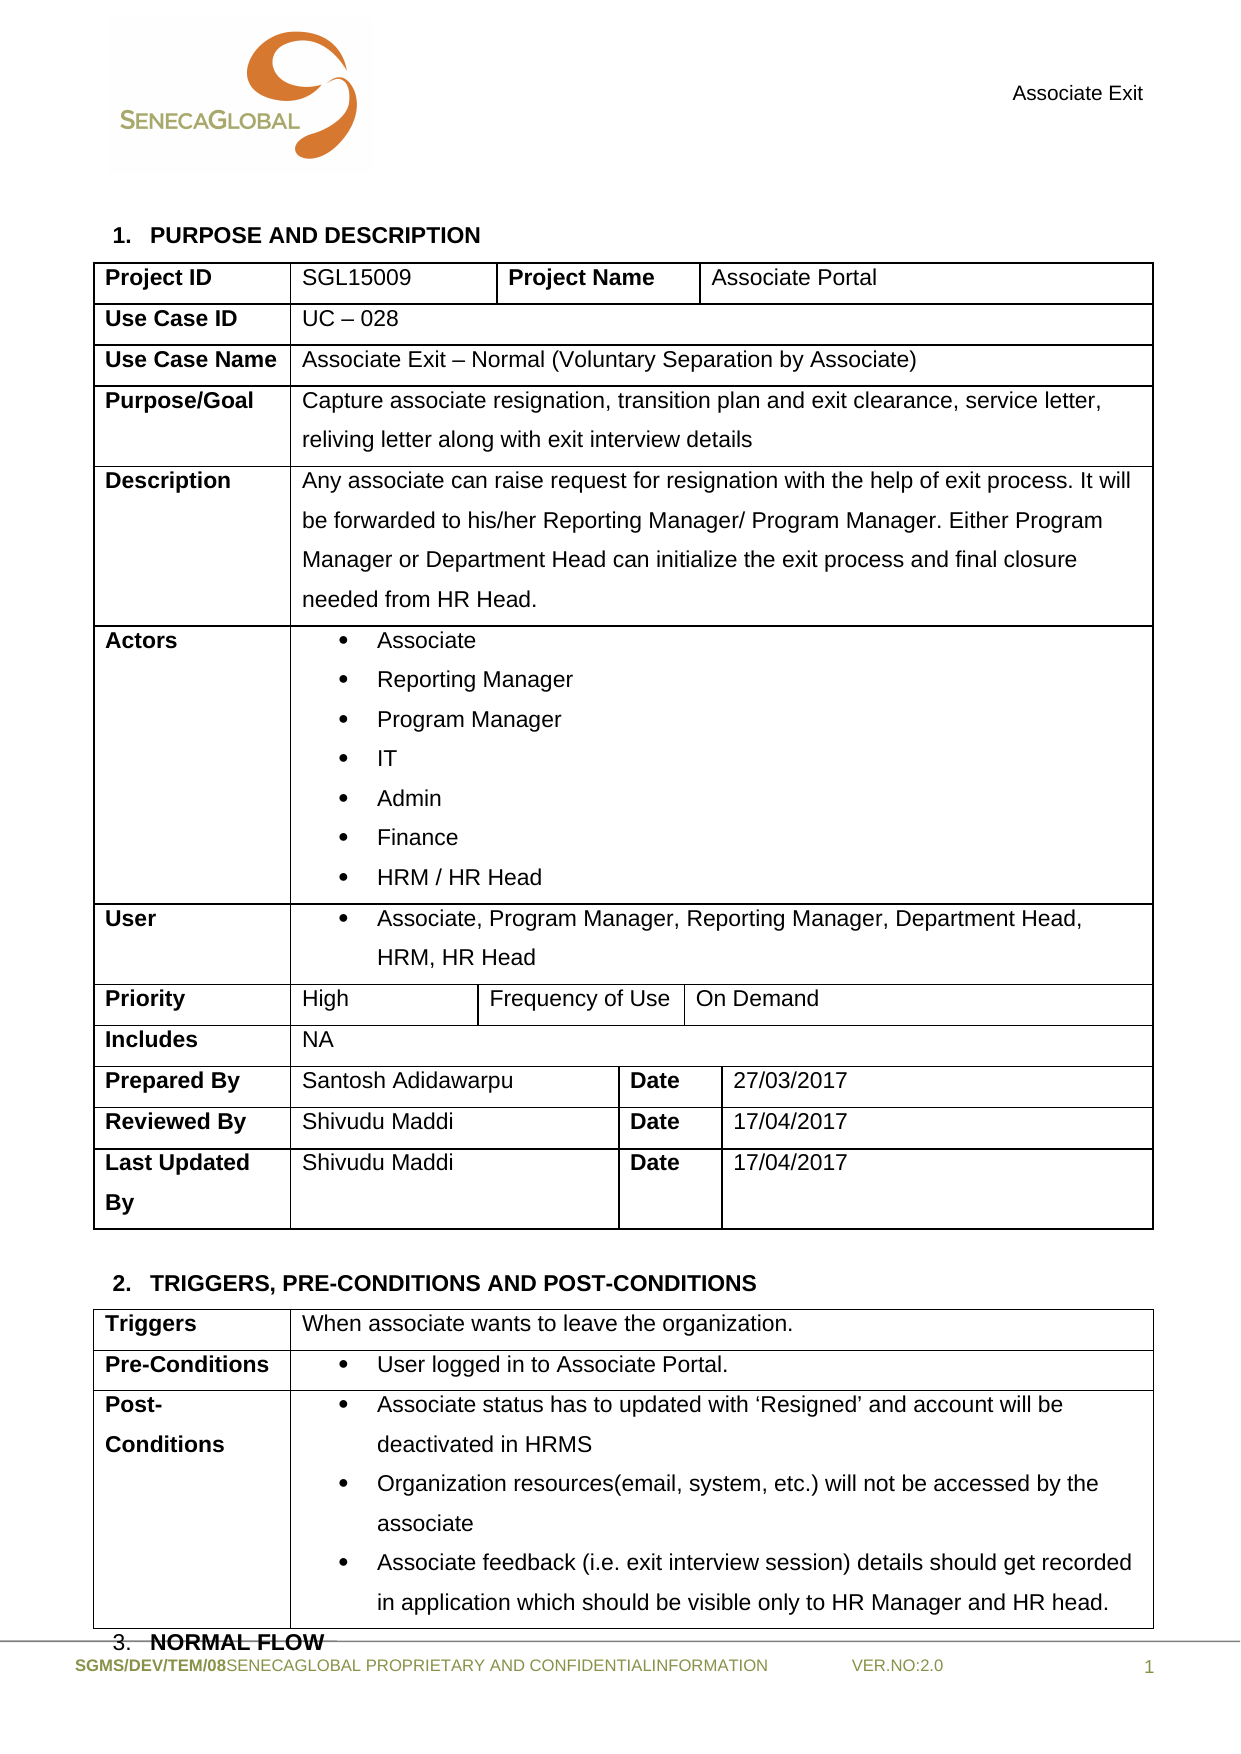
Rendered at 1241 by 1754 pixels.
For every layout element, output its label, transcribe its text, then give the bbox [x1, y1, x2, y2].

table_cell Pre-Conditions [94, 1351, 290, 1390]
table_header Project Name [498, 264, 699, 303]
table_cell Includes [95, 1026, 290, 1066]
table_cell Associate, Program Manager, Reporting Manager, Department Head, HRM, HR Head [291, 905, 1152, 984]
table_header SGL15009 [291, 264, 496, 303]
table_cell Associate Reporting Manager Program Manager IT Admin Finance HRM / HR Head [291, 627, 1152, 903]
list TRIGGERS, PRE-CONDITIONS AND POST-CONDITIONS [112, 1270, 1182, 1296]
list PURPOSE AND DESCRIPTION [112, 222, 1182, 248]
table_cell Date [620, 1067, 721, 1107]
table_cell Priority [95, 985, 290, 1025]
table_cell Prepared By [95, 1067, 290, 1107]
table_cell Any associate can raise request for resignation with the help of exit process. It will be forwarded to his/her Reporting Manager/ Program Manager. Either Program Manager or Department Head can initialize the exit process and final closure needed from HR Head. [291, 467, 1152, 625]
table_cell Date [620, 1108, 721, 1148]
table_cell Shivudu Maddi [291, 1150, 618, 1228]
table_cell High [291, 985, 477, 1025]
table_cell Associate Exit – Normal (Voluntary Separation by Associate) [291, 346, 1152, 385]
table_cell 17/04/2017 [723, 1108, 1152, 1148]
table_cell Reviewed By [95, 1108, 290, 1148]
table_cell On Demand [685, 985, 1152, 1025]
table_cell Santosh Adidawarpu [291, 1067, 618, 1107]
table_cell Purpose/Goal [95, 387, 290, 466]
table_header Triggers [94, 1310, 290, 1350]
table_cell Description [95, 467, 290, 625]
list NORMAL FLOW [112, 1629, 1182, 1656]
table_cell Use Case Name [95, 346, 290, 385]
table_header Associate Portal [701, 264, 1152, 303]
table_header Project ID [95, 264, 290, 303]
table_cell User logged in to Associate Portal. [291, 1351, 1153, 1390]
table_cell 17/04/2017 [723, 1150, 1152, 1228]
table_cell UC – 028 [291, 305, 1152, 344]
picture [109, 17, 374, 174]
table_cell Associate status has to updated with ‘Resigned’ and account will be deactivated in HRMS Organization resources(email, system, etc.) will not be accessed by the associate Associate feedback (i.e. exit interview session) details should get recorded in application which should be visible only to HR Manager and HR head. [291, 1391, 1153, 1628]
table_cell Capture associate resignation, transition plan and exit clearance, service letter, reliving letter along with exit interview details [291, 387, 1152, 466]
table_cell Shivudu Maddi [291, 1108, 618, 1148]
table_cell 27/03/2017 [723, 1067, 1152, 1107]
table_cell Frequency of Use [479, 985, 684, 1025]
table_cell NA [291, 1026, 1152, 1066]
table_cell Last Updated By [95, 1150, 290, 1228]
table_cell Actors [95, 627, 290, 903]
table_cell Date [620, 1150, 721, 1228]
table_cell User [95, 905, 290, 984]
table_cell Post- Conditions [94, 1391, 290, 1628]
table_header When associate wants to leave the organization. [291, 1310, 1153, 1350]
table_cell Use Case ID [95, 305, 290, 344]
